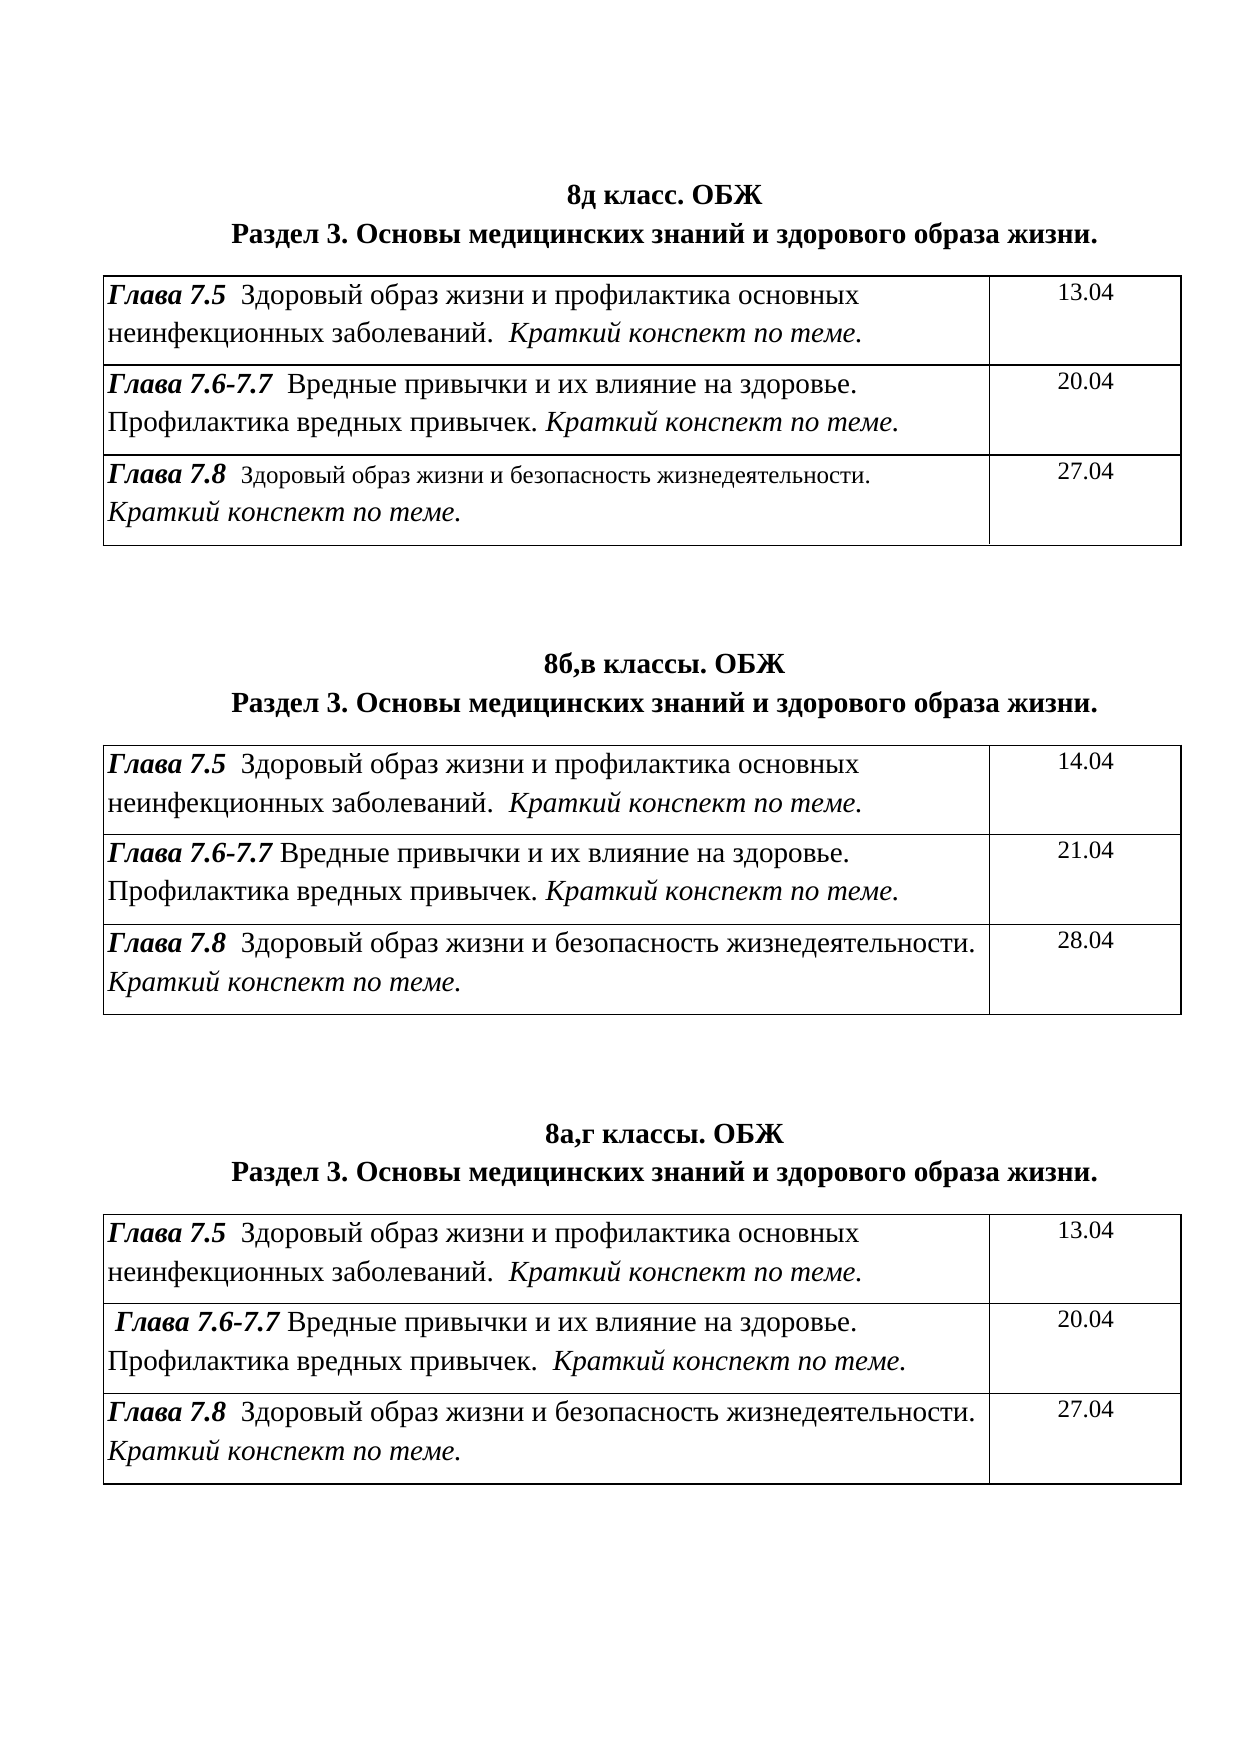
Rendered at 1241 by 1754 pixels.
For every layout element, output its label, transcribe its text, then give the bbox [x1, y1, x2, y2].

table_cell Глава 7.6-7.7 Вредные привычки и их влияние на здоровье. Профилактика вредных привычек. Краткий конспект по теме. [104, 366, 989, 454]
table_header 14.04 [990, 746, 1180, 833]
table_cell 27.04 [990, 1394, 1180, 1483]
text 8а,г классы. ОБЖ Раздел 3. Основы медицинских знаний и здорового образа жизни. [177, 1116, 1152, 1188]
table_header 13.04 [990, 1215, 1180, 1303]
table_header Глава 7.5 Здоровый образ жизни и профилактика основных неинфекционных заболеваний. Краткий конспект по теме. [104, 1215, 989, 1303]
table_header 13.04 [990, 277, 1180, 364]
table_header Глава 7.5 Здоровый образ жизни и профилактика основных неинфекционных заболеваний. Краткий конспект по теме. [104, 277, 989, 364]
table_cell Глава 7.6-7.7 Вредные привычки и их влияние на здоровье. Профилактика вредных привычек. Краткий конспект по теме. [104, 1304, 989, 1393]
table_cell 28.04 [990, 925, 1180, 1014]
table_cell Глава 7.8 Здоровый образ жизни и безопасность жизнедеятельности. Краткий конспект по теме. [104, 1394, 989, 1483]
text 8б,в классы. ОБЖ Раздел 3. Основы медицинских знаний и здорового образа жизни. [177, 647, 1152, 719]
table_cell 20.04 [990, 366, 1180, 454]
table_cell Глава 7.6-7.7 Вредные привычки и их влияние на здоровье. Профилактика вредных привычек. Краткий конспект по теме. [104, 835, 989, 923]
text 8д класс. ОБЖ Раздел 3. Основы медицинских знаний и здорового образа жизни. [177, 177, 1152, 249]
table_cell Глава 7.8 Здоровый образ жизни и безопасность жизнедеятельности. Краткий конспект по теме. [104, 456, 989, 544]
table_cell 21.04 [990, 835, 1180, 923]
table_cell Глава 7.8 Здоровый образ жизни и безопасность жизнедеятельности. Краткий конспект по теме. [104, 925, 989, 1014]
table_cell 20.04 [990, 1304, 1180, 1393]
table_header Глава 7.5 Здоровый образ жизни и профилактика основных неинфекционных заболеваний. Краткий конспект по теме. Краткий конспект по теме. [104, 746, 989, 833]
table_cell 27.04 [990, 456, 1180, 544]
